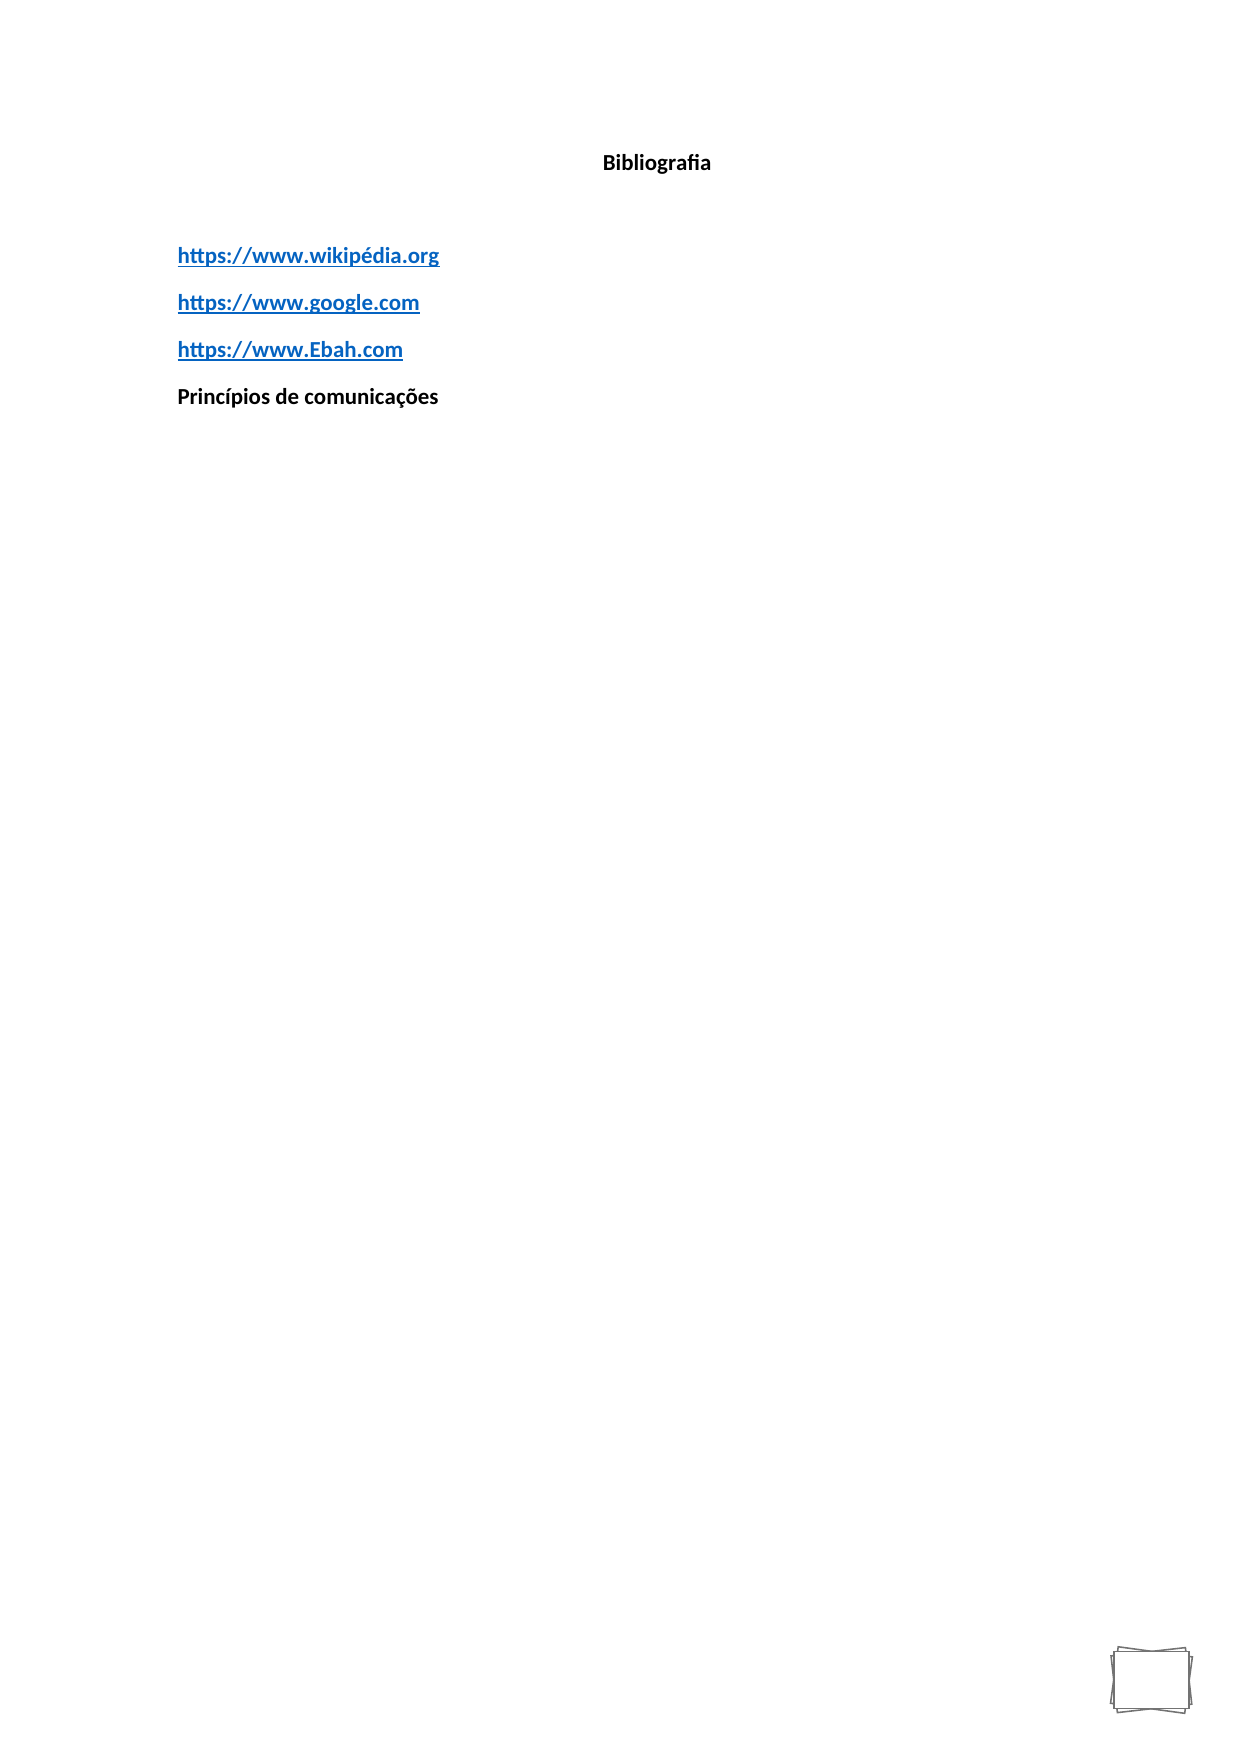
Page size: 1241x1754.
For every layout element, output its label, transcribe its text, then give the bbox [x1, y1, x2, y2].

text Princípios de comunicações [177, 382, 1063, 410]
text Bibliografia [177, 148, 1063, 176]
text https://www.wikipédia.org [177, 241, 1063, 269]
text https://www.google.com [177, 288, 1063, 316]
text https://www.Ebah.com [177, 335, 1063, 363]
